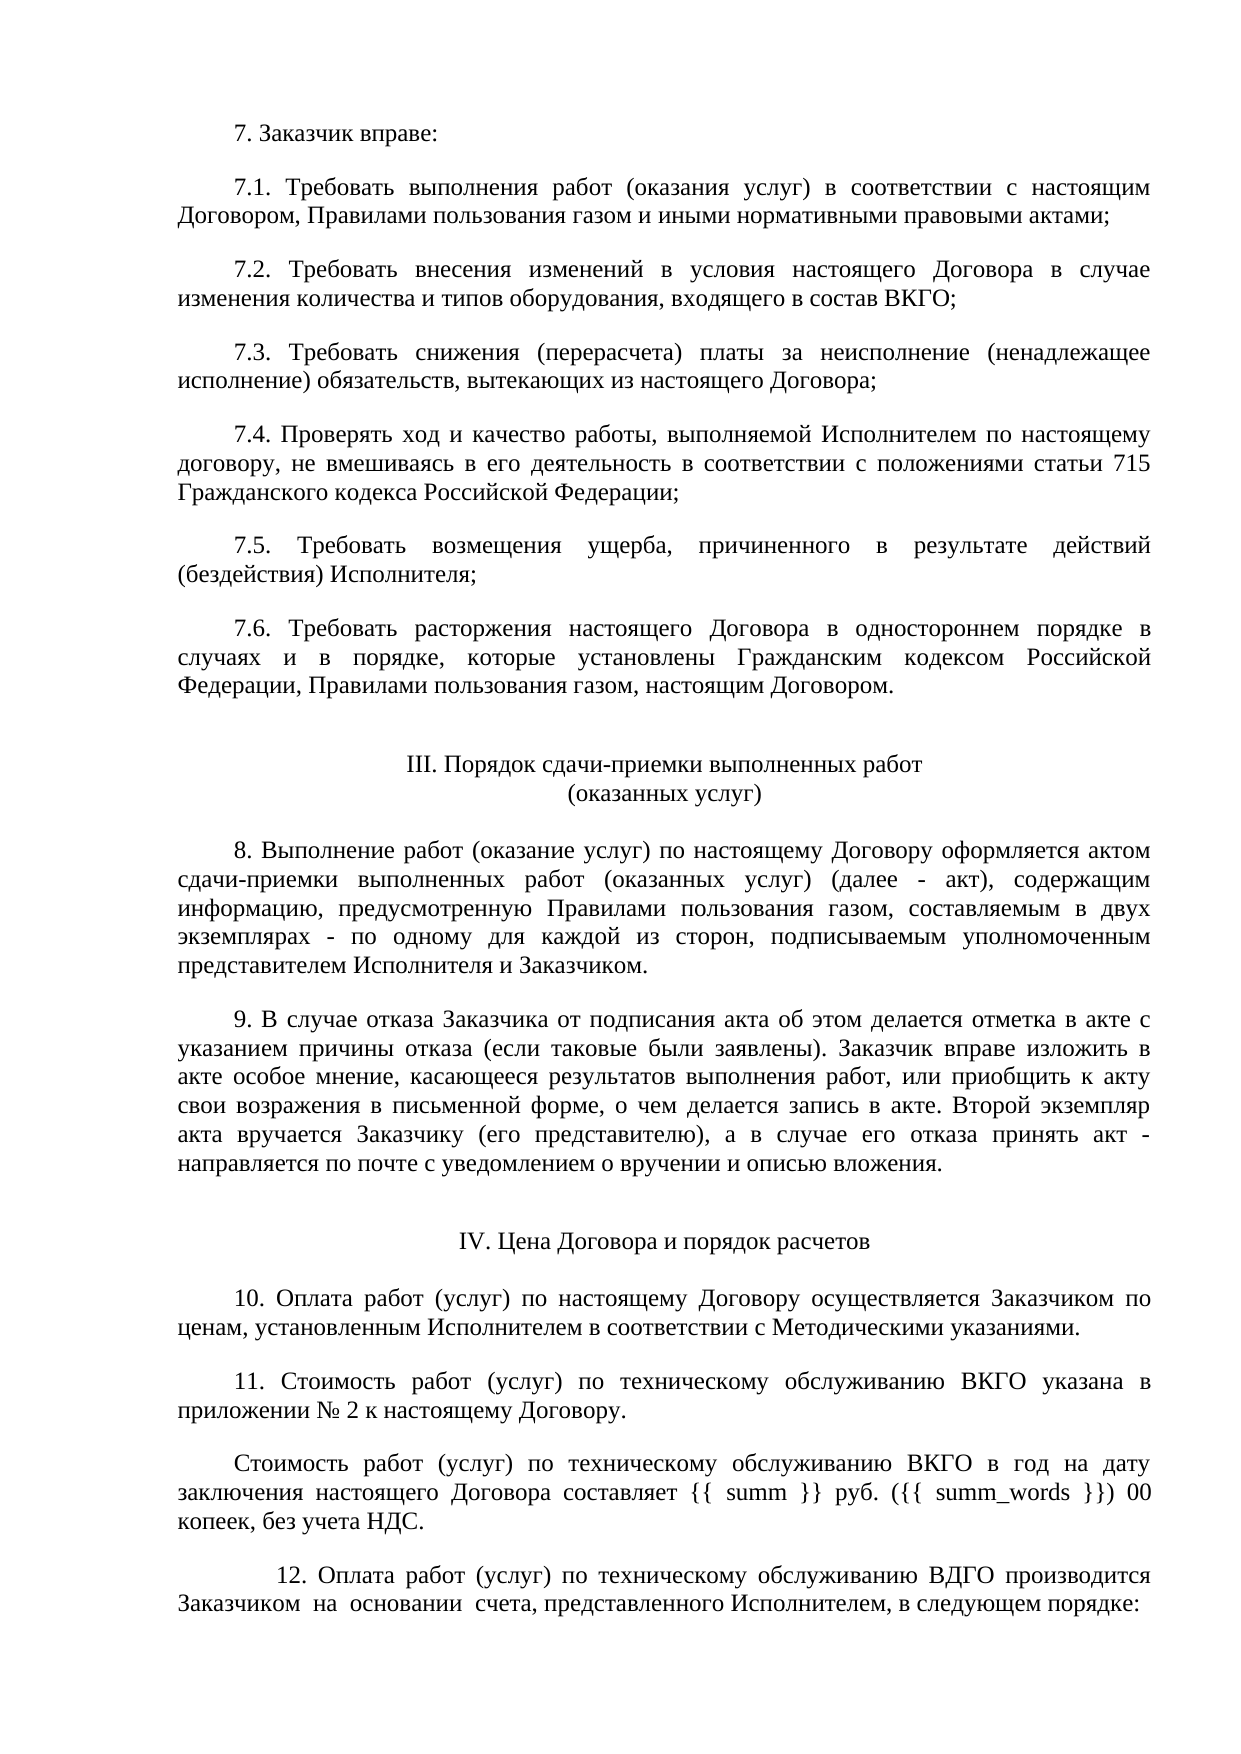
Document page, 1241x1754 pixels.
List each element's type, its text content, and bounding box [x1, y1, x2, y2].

text 7.2. Требовать внесения изменений в условия настоящего Договора в случае изменения количества и типов оборудования, входящего в состав ВКГО; [177, 254, 1152, 312]
text 7.5. Требовать возмещения ущерба, причиненного в результате действий (бездействия) Исполнителя; [177, 531, 1152, 588]
text 12. Оплата работ (услуг) по техническому обслуживанию ВДГО производится Заказчиком на основании счета, представленного Исполнителем, в следующем порядке: [177, 1560, 1152, 1617]
text 7. Заказчик вправе: [177, 118, 1152, 147]
text 8. Выполнение работ (оказание услуг) по настоящему Договору оформляется актом сдачи-приемки выполненных работ (оказанных услуг) (далее - акт), содержащим информацию, предусмотренную Правилами пользования газом, составляемым в двух экземплярах - по одному для каждой из сторон, подписываемым уполномоченным представителем Исполнителя и Заказчиком. [177, 835, 1152, 979]
text (оказанных услуг) [177, 778, 1152, 806]
text III. Порядок сдачи-приемки выполненных работ [177, 749, 1152, 778]
text 7.6. Требовать расторжения настоящего Договора в одностороннем порядке в случаях и в порядке, которые установлены Гражданским кодексом Российской Федерации, Правилами пользования газом, настоящим Договором. [177, 613, 1152, 699]
text 11. Стоимость работ (услуг) по техническому обслуживанию ВКГО указана в приложении № 2 к настоящему Договору. [177, 1366, 1152, 1423]
text 7.1. Требовать выполнения работ (оказания услуг) в соответствии с настоящим Договором, Правилами пользования газом и иными нормативными правовыми актами; [177, 172, 1152, 229]
text IV. Цена Договора и порядок расчетов [177, 1226, 1152, 1255]
text Стоимость работ (услуг) по техническому обслуживанию ВКГО в год на дату заключения настоящего Договора составляет {{ summ }} руб. ({{ summ_words }}) 00 копеек, без учета НДС. [177, 1448, 1152, 1535]
text 7.3. Требовать снижения (перерасчета) платы за неисполнение (ненадлежащее исполнение) обязательств, вытекающих из настоящего Договора; [177, 337, 1152, 394]
text 10. Оплата работ (услуг) по настоящему Договору осуществляется Заказчиком по ценам, установленным Исполнителем в соответствии с Методическими указаниями. [177, 1283, 1152, 1341]
text 9. В случае отказа Заказчика от подписания акта об этом делается отметка в акте с указанием причины отказа (если таковые были заявлены). Заказчик вправе изложить в акте особое мнение, касающееся результатов выполнения работ, или приобщить к акту свои возражения в письменной форме, о чем делается запись в акте. Второй экземпляр акта вручается Заказчику (его представителю), а в случае его отказа принять акт - направляется по почте с уведомлением о вручении и описью вложения. [177, 1004, 1152, 1176]
text 7.4. Проверять ход и качество работы, выполняемой Исполнителем по настоящему договору, не вмешиваясь в его деятельность в соответствии с положениями статьи 715 Гражданского кодекса Российской Федерации; [177, 419, 1152, 506]
